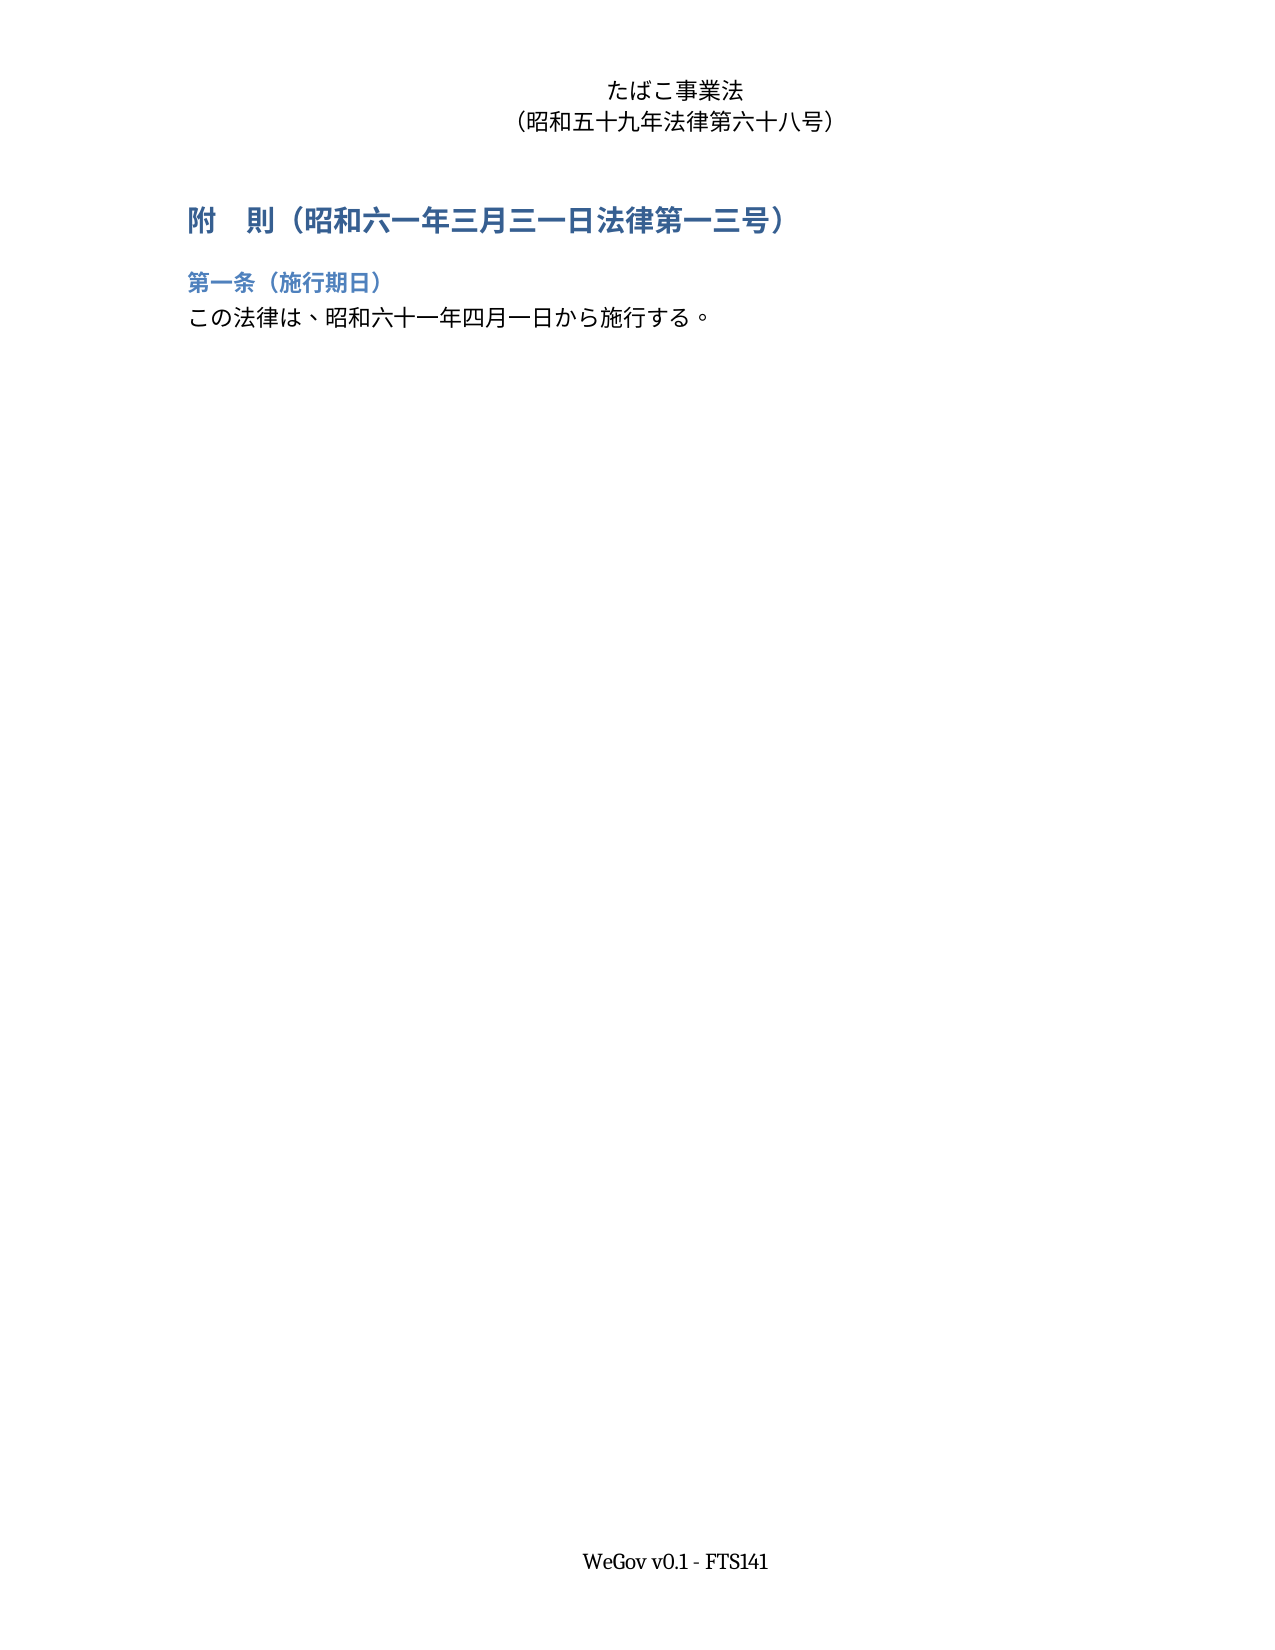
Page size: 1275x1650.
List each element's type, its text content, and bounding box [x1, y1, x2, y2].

subtitle 第一条（施行期日） [187, 266, 1087, 298]
subtitle 附 則（昭和六一年三月三一日法律第一三号） [187, 200, 1087, 240]
text この法律は、昭和六十一年四月一日から施行する。 [187, 302, 1087, 334]
